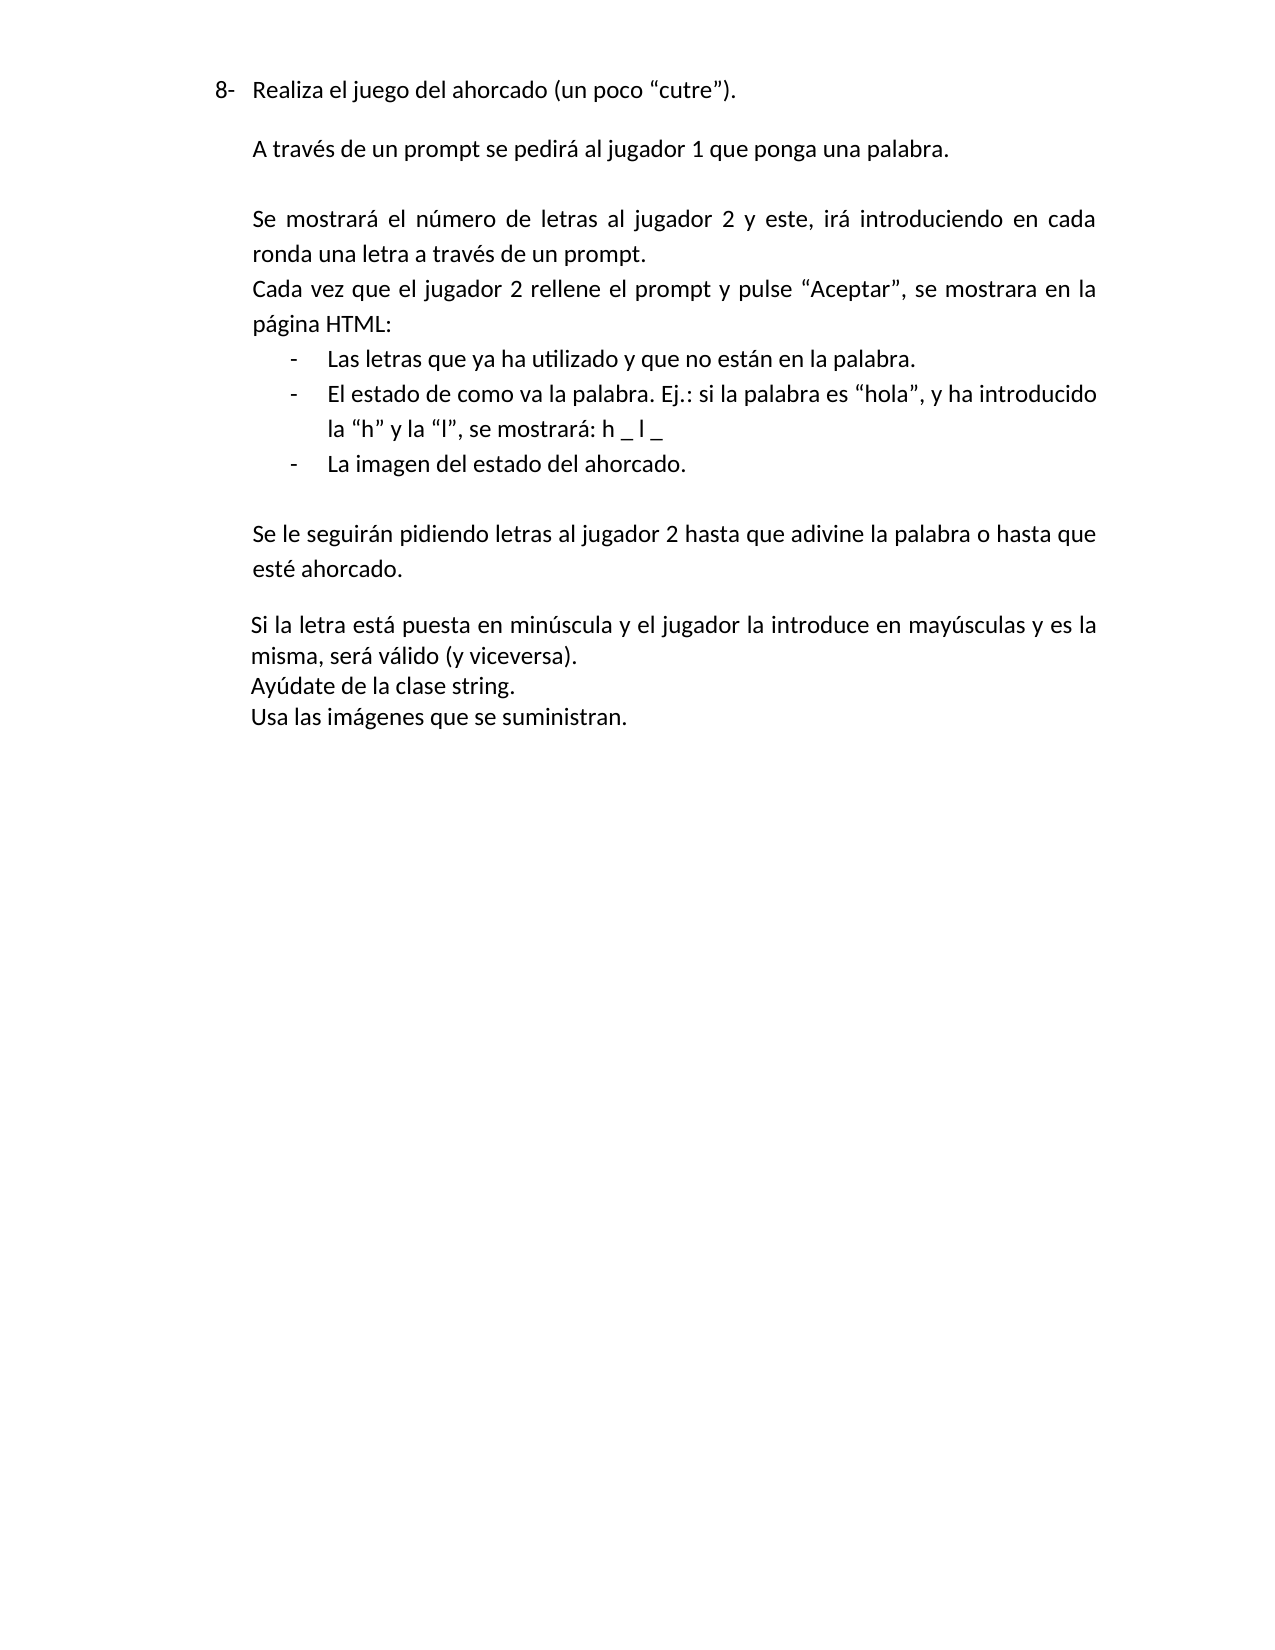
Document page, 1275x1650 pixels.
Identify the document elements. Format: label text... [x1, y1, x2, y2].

text Si la letra está puesta en minúscula y el jugador la introduce en mayúsculas y es la misma, será válido (y viceversa). [251, 609, 1098, 670]
list La imagen del estado del ahorcado. [290, 448, 1098, 479]
text Ayúdate de la clase string. [251, 670, 1098, 701]
text Usa las imágenes que se suministran. [251, 701, 1098, 731]
list Se le seguirán pidiendo letras al jugador 2 hasta que adivine la palabra o hasta que esté ahorcado. [252, 518, 1098, 584]
list Cada vez que el jugador 2 rellene el prompt y pulse “Aceptar”, se mostrara en la página HTML: [252, 273, 1098, 339]
list Realiza el juego del ahorcado (un poco “cutre”). [215, 74, 1098, 104]
list Las letras que ya ha utilizado y que no están en la palabra. [290, 343, 1098, 374]
list El estado de como va la palabra. Ej.: si la palabra es “hola”, y ha introducido la “h” y la “l”, se mostrará: h _ l _ [290, 378, 1098, 444]
list A través de un prompt se pedirá al jugador 1 que ponga una palabra. [252, 133, 1098, 164]
list Se mostrará el número de letras al jugador 2 y este, irá introduciendo en cada ronda una letra a través de un prompt. [252, 203, 1098, 269]
